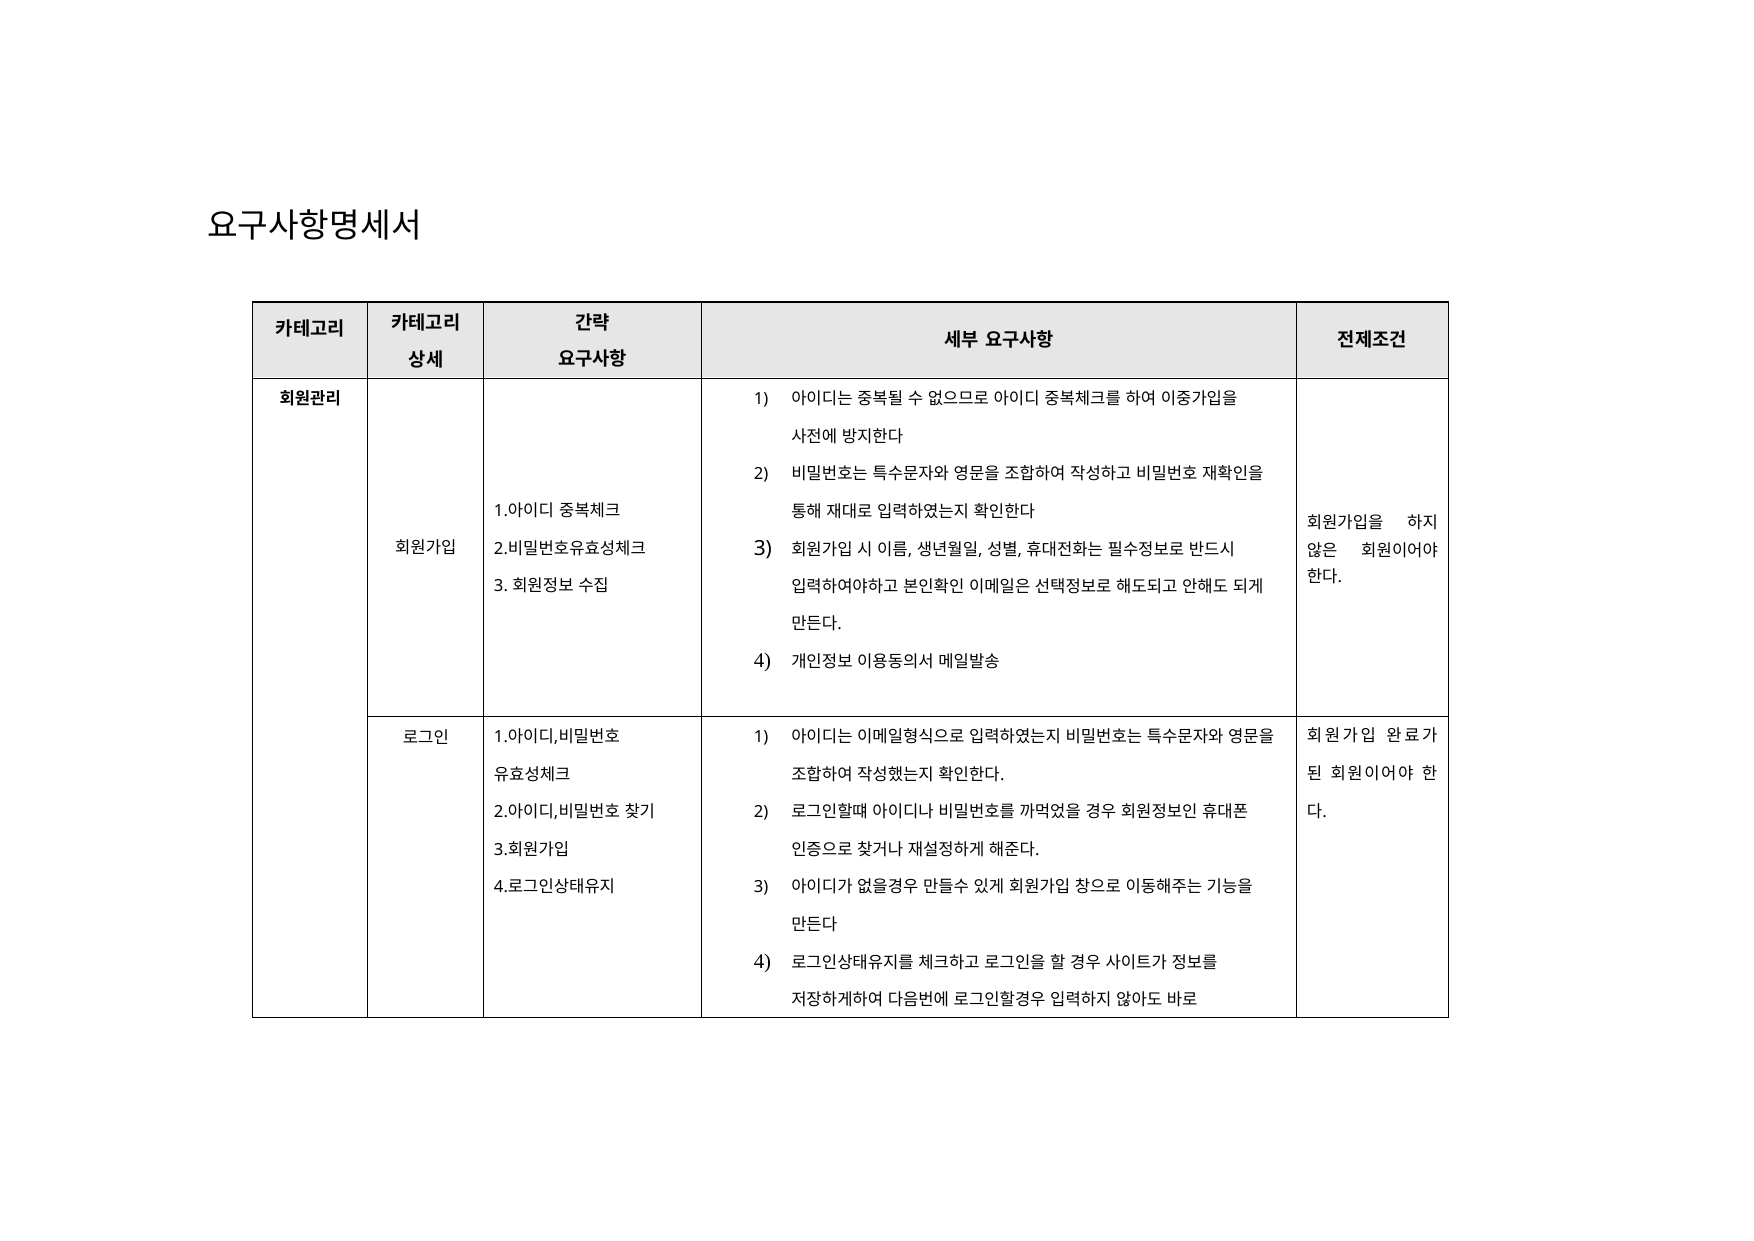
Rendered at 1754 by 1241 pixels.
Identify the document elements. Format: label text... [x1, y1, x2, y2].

table_header 세부 요구사항 [702, 303, 1296, 377]
table_header 전제조건 [1297, 303, 1448, 377]
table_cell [484, 717, 701, 1017]
table_cell 로그인 [368, 717, 483, 1017]
table_cell 1.아이디 중복체크 2.비밀번호유효성체크 3. 회원정보 수집 [484, 379, 701, 716]
table_cell 회원가입을 하지 않은 회원이어야 한다. [1297, 379, 1448, 716]
table_cell 회원관리 [253, 379, 367, 1017]
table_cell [1297, 717, 1448, 1017]
table_header 카테고리 상세 [368, 303, 483, 377]
table_cell 회원가입 [368, 379, 483, 716]
text 요구사항명세서 [207, 189, 1577, 264]
table_header 간략 요구사항 [484, 303, 701, 377]
table_cell 아이디는 중복될 수 없으므로 아이디 중복체크를 하여 이중가입을 사전에 방지한다 비밀번호는 특수문자와 영문을 조합하여 작성하고 비밀번호 재확인을 통해 재대로 입력하였는지 확인한다 회원가입 시 이름, 생년월일, 성별, 휴대전화는 필수정보로 반드시 입력하여야하고 본인확인 이메일은 선택정보로 해도되고 안해도 되게 만든다. 개인정보 이용동의서 메일발송 [702, 379, 1296, 716]
table_header 카테고리 [253, 303, 367, 377]
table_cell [702, 717, 1296, 1017]
